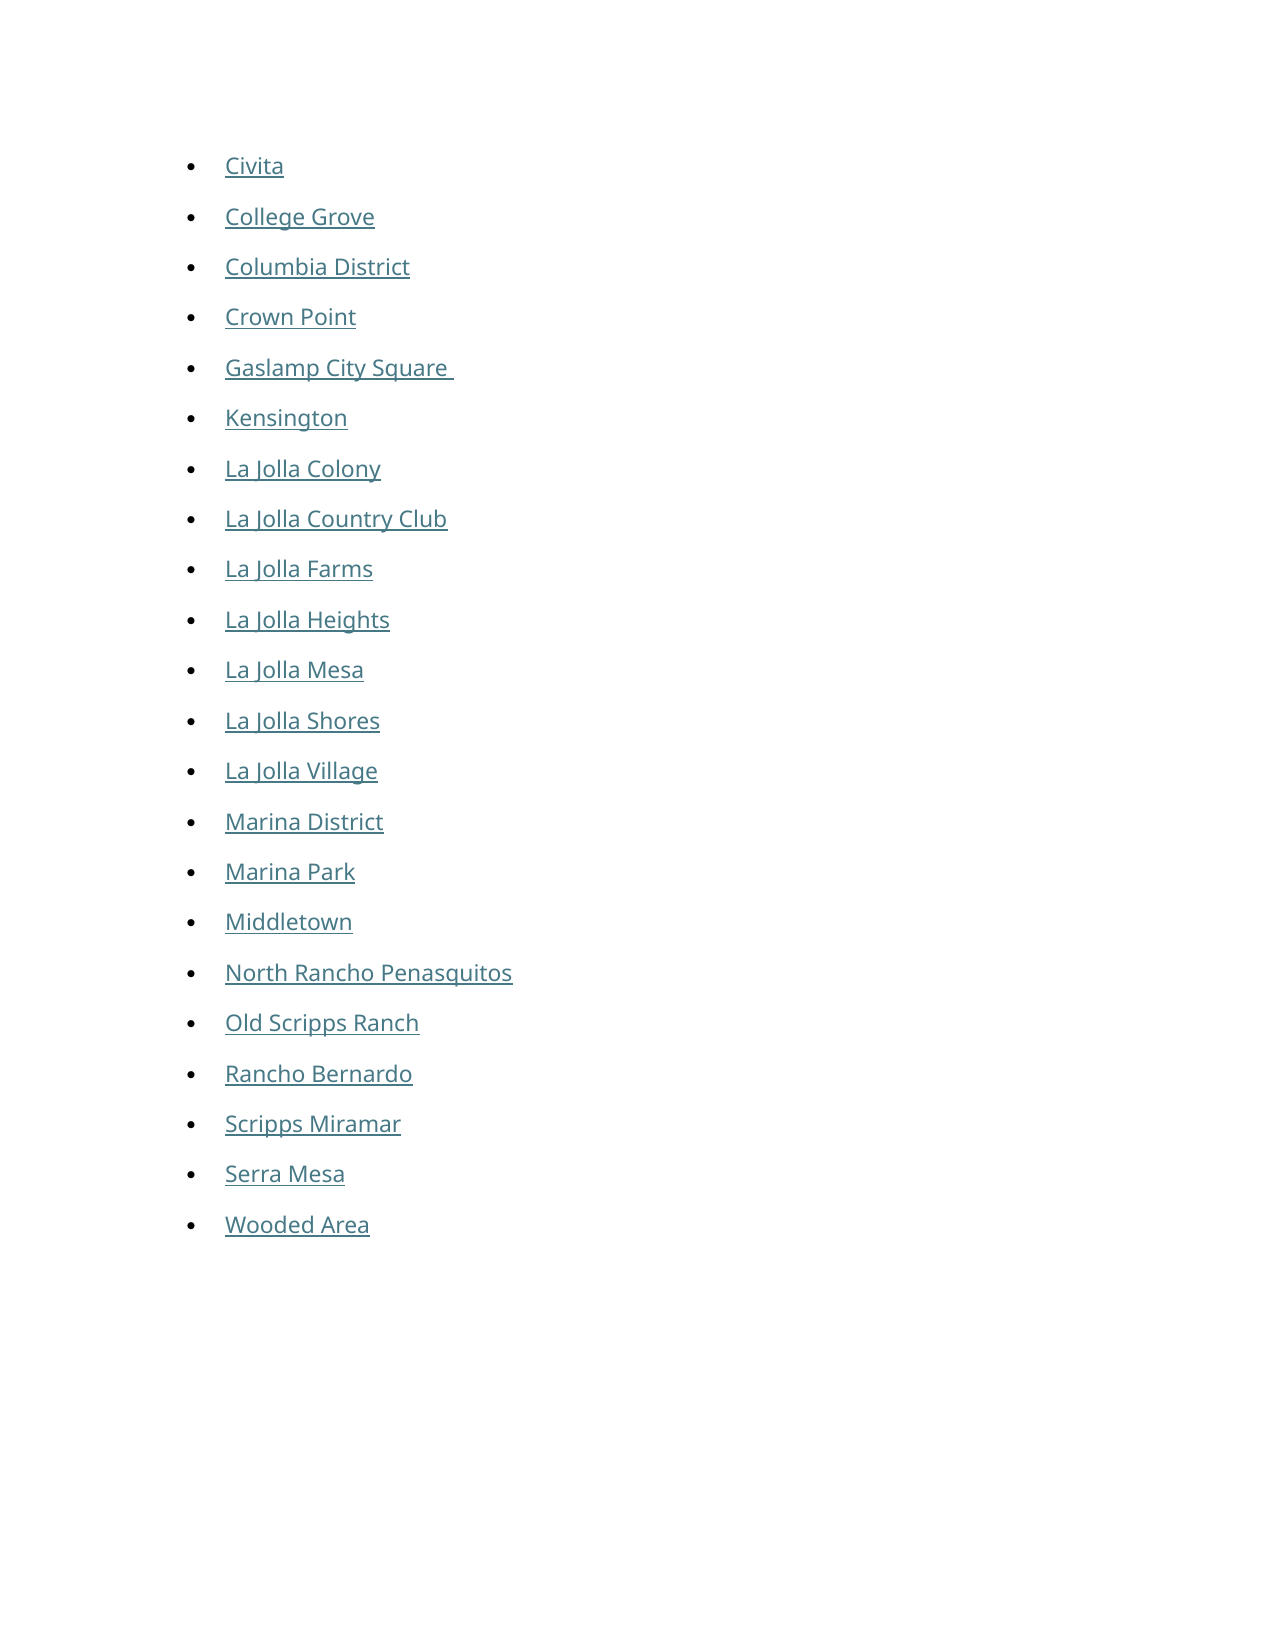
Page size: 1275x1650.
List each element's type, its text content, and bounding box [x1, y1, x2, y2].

list La Jolla Heights [187, 604, 1125, 635]
list La Jolla Farms [187, 553, 1125, 584]
list La Jolla Shores [187, 704, 1125, 736]
list North Rancho Penasquitos [187, 957, 1125, 988]
list College Grove [187, 200, 1125, 232]
list Old Scripps Ranch [187, 1007, 1125, 1038]
list Wooded Area [187, 1209, 1125, 1240]
list Columbia District [187, 251, 1125, 282]
list Serra Mesa [187, 1158, 1125, 1189]
list La Jolla Mesa [187, 654, 1125, 685]
list Scripps Miramar [187, 1108, 1125, 1139]
list Crown Point [187, 301, 1125, 332]
list Gaslamp City Square [187, 352, 1125, 383]
list Rancho Bernardo [187, 1057, 1125, 1089]
list La Jolla Country Club [187, 503, 1125, 534]
list Middletown [187, 906, 1125, 937]
list Marina Park [187, 856, 1125, 887]
list Kensington [187, 402, 1125, 433]
list La Jolla Colony [187, 452, 1125, 484]
list Marina District [187, 805, 1125, 837]
list Civita [187, 150, 1125, 181]
list La Jolla Village [187, 755, 1125, 786]
